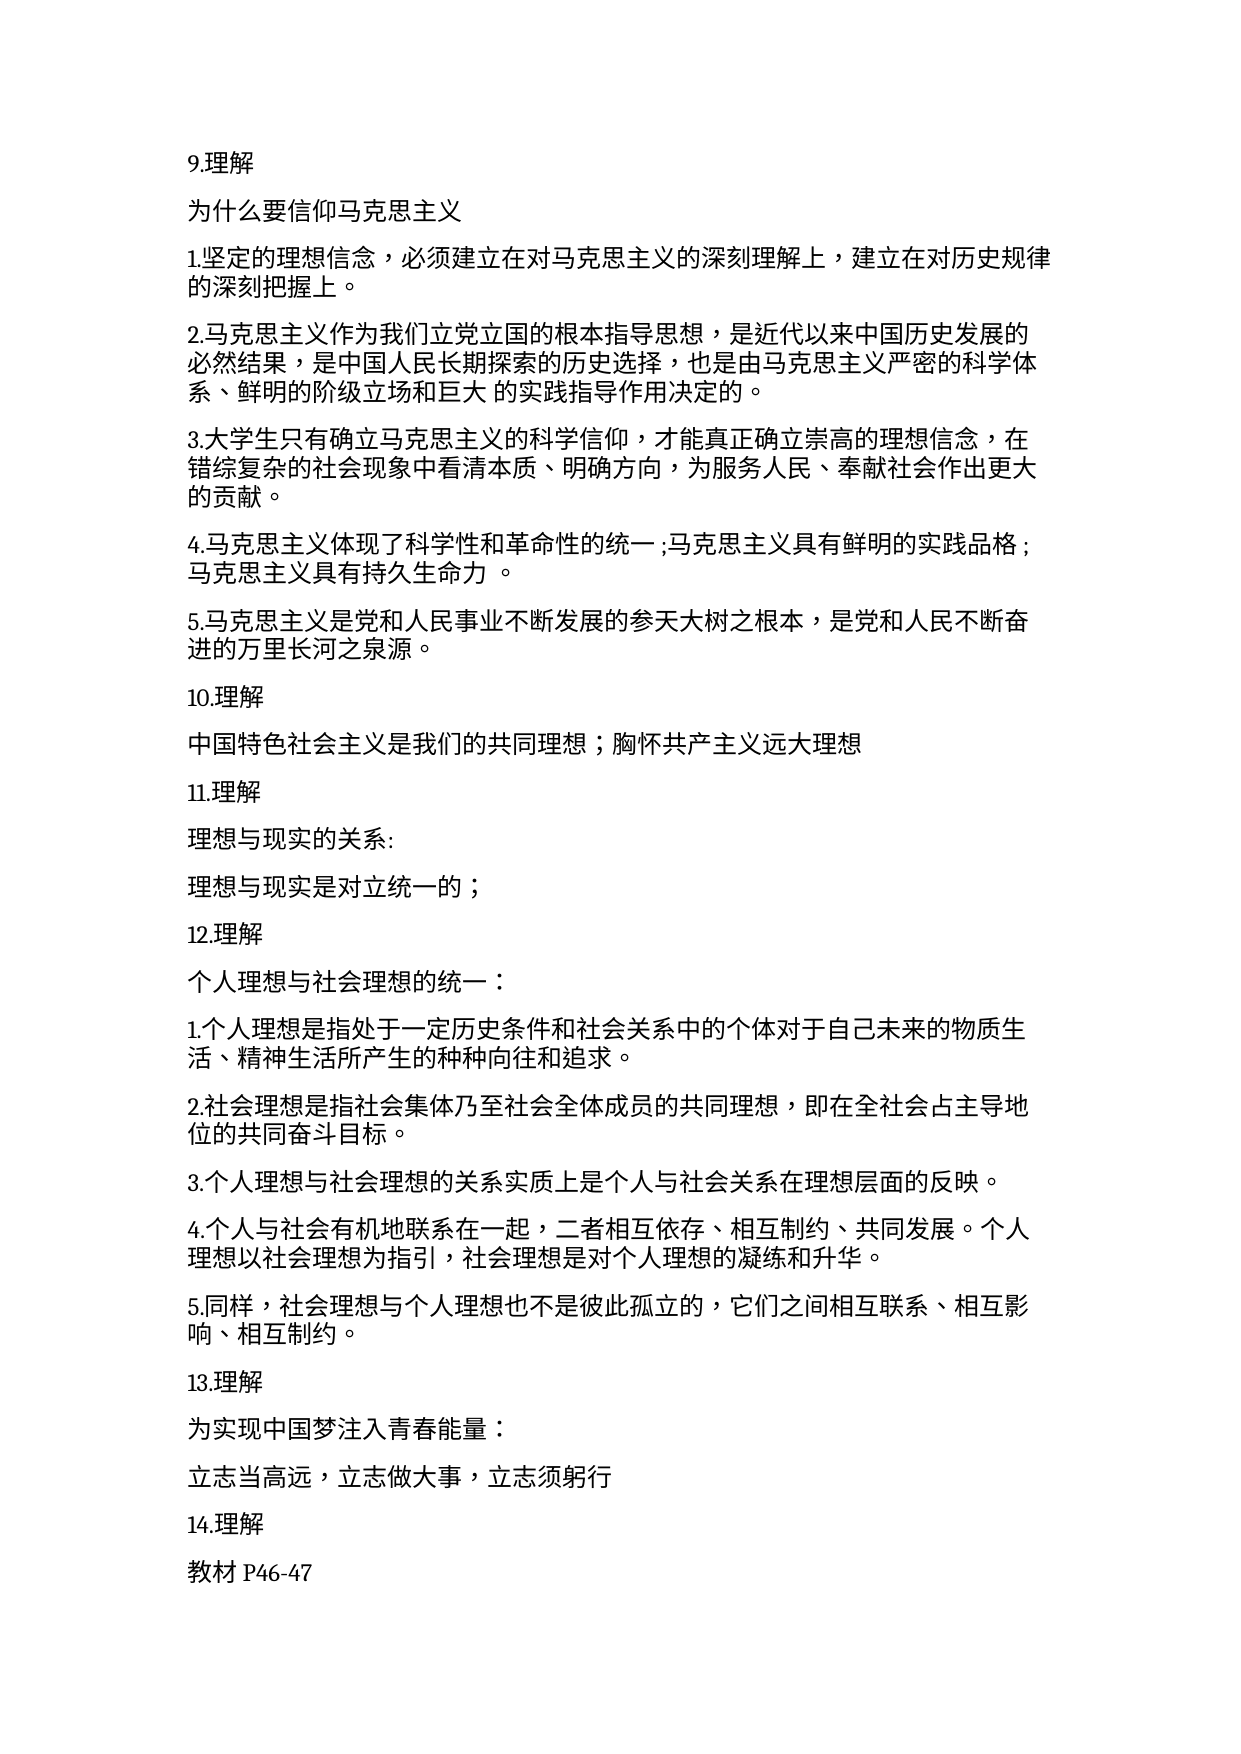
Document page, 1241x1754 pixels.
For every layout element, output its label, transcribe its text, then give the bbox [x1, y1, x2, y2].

text 中国特色社会主义是我们的共同理想；胸怀共产主义远大理想 [187, 731, 1053, 760]
text 个人理想与社会理想的统一： [187, 969, 1053, 997]
text 12.理解 [187, 921, 1053, 950]
text 理想与现实是对立统一的； [187, 874, 1053, 902]
text 1.个⼈理想是指处于⼀定历史条件和社会关系中的个体对于⾃⼰未来的物质⽣活、精神⽣活所产⽣的种种向往和追求。 [187, 1016, 1053, 1074]
text 14.理解 [187, 1511, 1053, 1540]
text 9.理解 [187, 150, 1053, 179]
text 4.个⼈与社会有机地联系在⼀起，⼆者相互依存、相互制约、共同发展。个⼈理想以社会理想为指引，社会理想是对个⼈理想的凝练和升华。 [187, 1216, 1053, 1274]
text 1.坚定的理想信念，必须建⽴在对⻢克思主义的深刻理解上，建⽴在对历史规律的深刻把握上。 [187, 245, 1053, 302]
text 理想与现实的关系: [187, 826, 1053, 855]
text 2.⻢克思主义作为我们⽴党⽴国的根本指导思想，是近代以来中国历史发展的必然结果，是中国⼈⺠⻓期探索的历史选择，也是由⻢克思主义严密的科学体系、鲜明的阶级⽴场和巨⼤ 的实践指导作⽤决定的。 [187, 321, 1053, 407]
text 教材P46-47 [187, 1559, 1053, 1587]
text 5.⻢克思主义是党和⼈⺠事业不断发展的参天⼤树之根本，是党和⼈⺠不断奋进的万⾥⻓河之泉源。 [187, 607, 1053, 665]
text 立志当高远，立志做大事，立志须躬行 [187, 1464, 1053, 1492]
text 10.理解 [187, 684, 1053, 712]
text 4.⻢克思主义体现了科学性和⾰命性的统⼀ ;⻢克思主义具有鲜明的实践品格 ;⻢克思主义具有持久⽣命⼒ 。 [187, 531, 1053, 589]
text 为什么要信仰马克思主义 [187, 197, 1053, 226]
text 2.社会理想是指社会集体乃⾄社会全体成员的共同理想，即在全社会占主导地位的共同奋⽃⽬标。 [187, 1092, 1053, 1150]
text 3.⼤学⽣只有确⽴⻢克思主义的科学信仰，才能真正确⽴崇⾼的理想信念，在错综复杂的社会现象中看清本质、明确⽅向，为服务⼈⺠、奉献社会作出更⼤的贡献。 [187, 426, 1053, 512]
text 5.同样，社会理想与个⼈理想也不是彼此孤⽴的，它们之间相互联系、相互影响、相互制约。 [187, 1292, 1053, 1350]
text 11.理解 [187, 779, 1053, 807]
text 13.理解 [187, 1369, 1053, 1397]
text 为实现中国梦注入青春能量： [187, 1416, 1053, 1445]
text 3.个⼈理想与社会理想的关系实质上是个⼈与社会关系在理想层⾯的反映。 [187, 1169, 1053, 1197]
